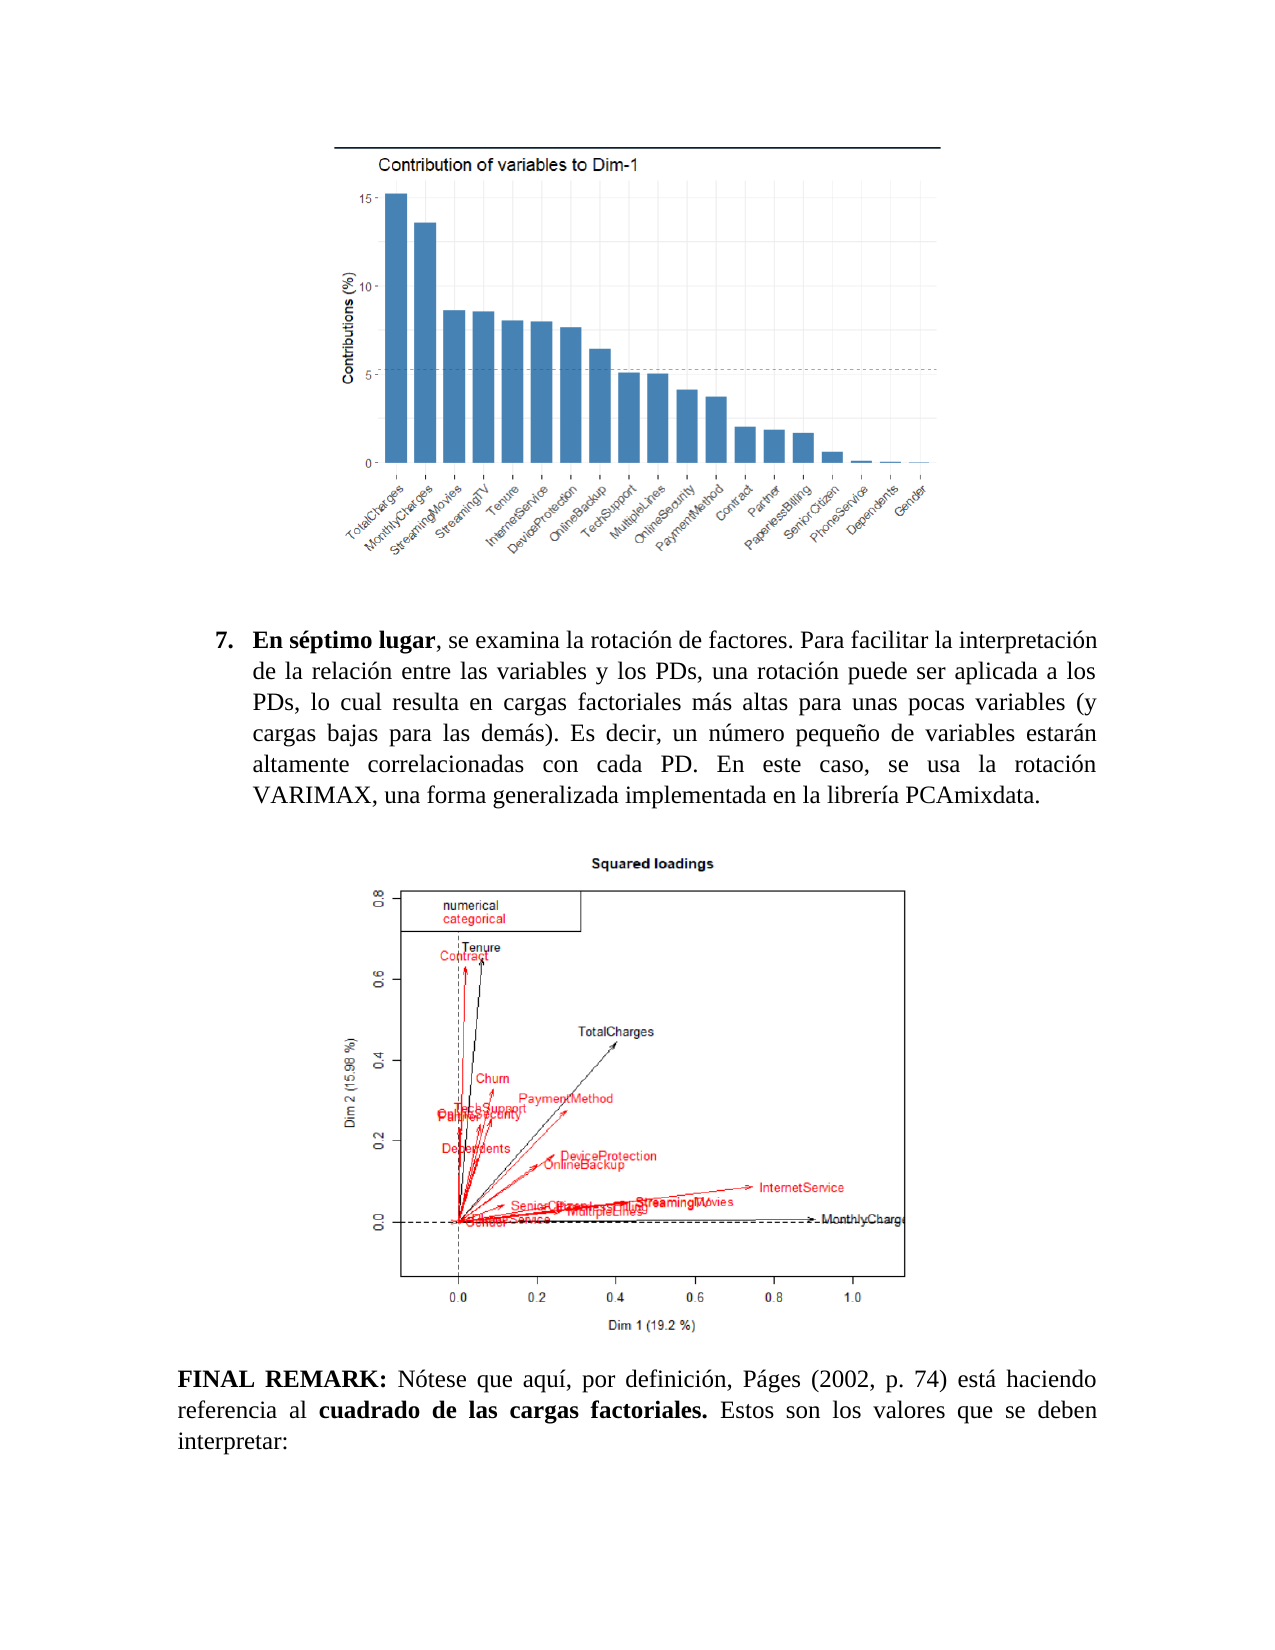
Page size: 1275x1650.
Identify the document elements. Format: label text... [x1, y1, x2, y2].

list En séptimo lugar, se examina la rotación de factores. Para facilitar la interpretación de la relación entre las variables y los PDs, una rotación puede ser aplicada a los PDs, lo cual resulta en cargas factoriales más altas para unas pocas variables (y cargas bajas para las demás). Es decir, un número pequeño de variables estarán altamente correlacionadas con cada PD. En este caso, se usa la rotación VARIMAX, una forma generalizada implementada en la librería PCAmixdata. [215, 625, 1098, 809]
picture [341, 828, 934, 1345]
picture [334, 147, 941, 559]
text FINAL REMARK: Nótese que aquí, por definición, Páges (2002, p. 74) está haciendo referencia al cuadrado de las cargas factoriales. Estos son los valores que se deben interpretar: [177, 1364, 1098, 1454]
